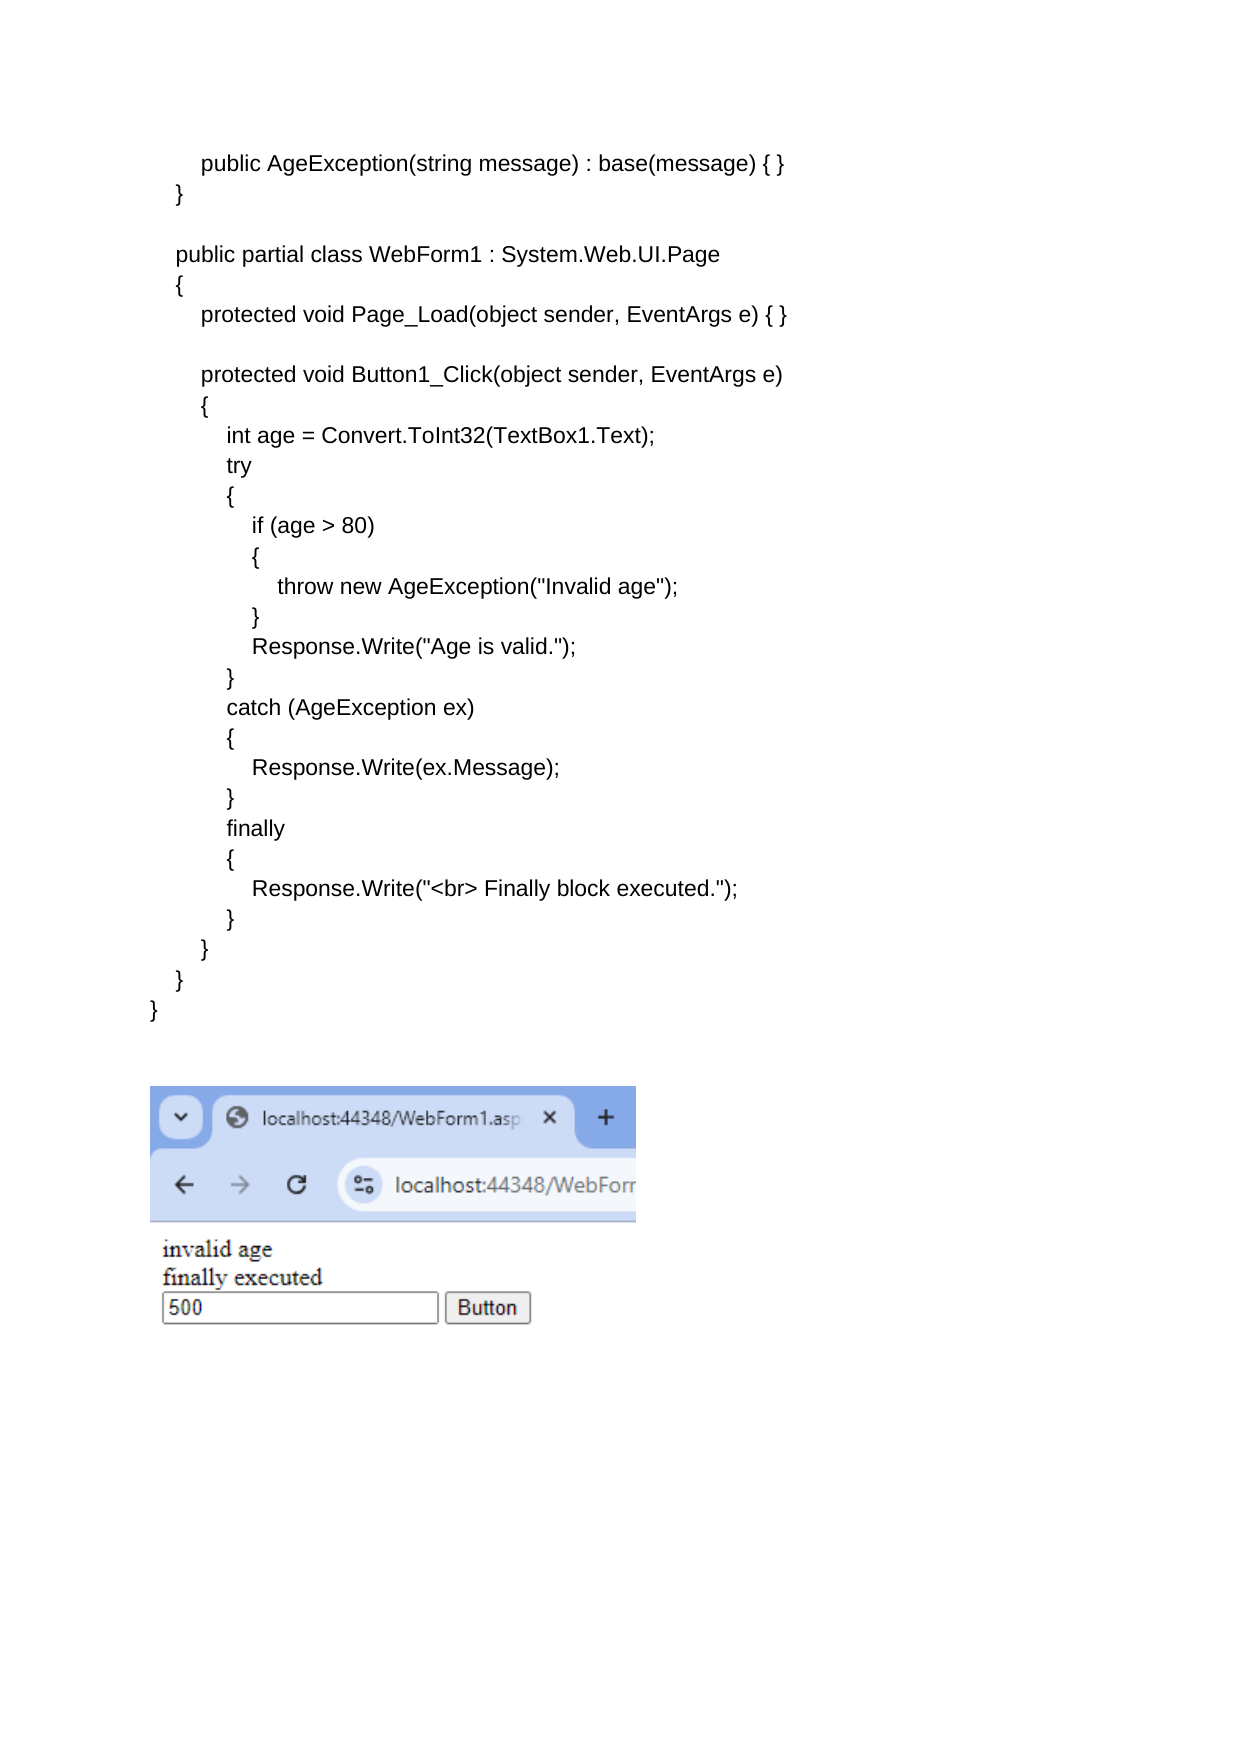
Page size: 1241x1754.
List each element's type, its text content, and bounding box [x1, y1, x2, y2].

text { [150, 724, 1090, 750]
text { [150, 845, 1090, 871]
text { [150, 392, 1090, 418]
text public partial class WebForm1 : System.Web.UI.Page [150, 241, 1090, 267]
text { [150, 271, 1090, 297]
text } [150, 180, 1090, 207]
text try [150, 452, 1090, 478]
text public AgeException(string message) : base(message) { } [150, 150, 1090, 176]
text } [150, 935, 1090, 962]
text protected void Page_Load(object sender, EventArgs e) { } [150, 301, 1090, 327]
text finally [150, 814, 1090, 841]
text } [150, 603, 1090, 629]
text catch (AgeException ex) [150, 694, 1090, 720]
text } [150, 663, 1090, 690]
picture [150, 1086, 636, 1334]
text } [150, 996, 1090, 1022]
text Response.Write(ex.Message); [150, 754, 1090, 781]
text } [150, 905, 1090, 932]
text { [150, 543, 1090, 569]
text } [150, 784, 1090, 811]
text Response.Write("<br> Finally block executed."); [150, 875, 1090, 901]
text if (age > 80) [150, 512, 1090, 539]
text { [150, 482, 1090, 509]
text Response.Write("Age is valid."); [150, 633, 1090, 660]
text } [150, 966, 1090, 992]
text int age = Convert.ToInt32(TextBox1.Text); [150, 422, 1090, 448]
text protected void Button1_Click(object sender, EventArgs e) [150, 361, 1090, 388]
text throw new AgeException("Invalid age"); [150, 573, 1090, 599]
